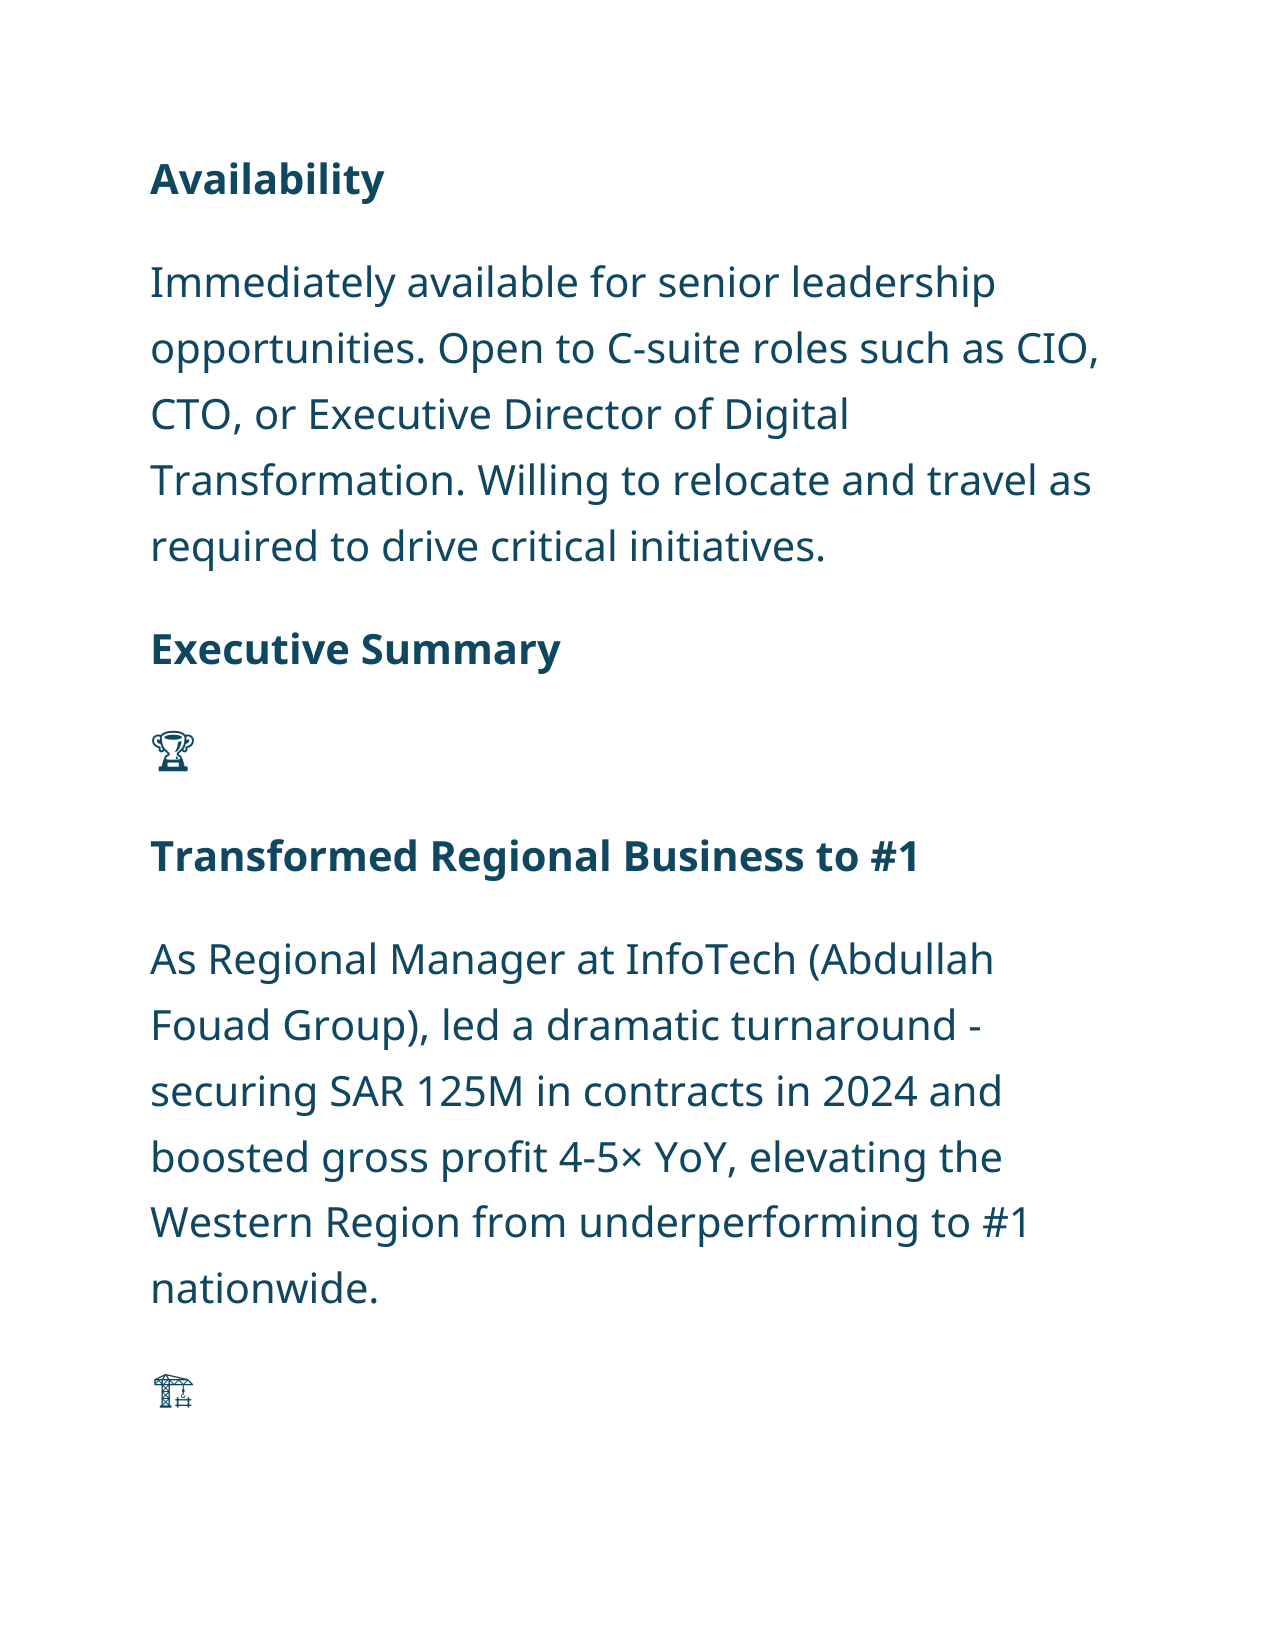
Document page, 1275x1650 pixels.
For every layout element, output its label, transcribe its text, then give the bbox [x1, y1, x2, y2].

subtitle 🏗️ [150, 1362, 1125, 1419]
subtitle Immediately available for senior leadership opportunities. Open to C-suite roles such as CIO, CTO, or Executive Director of Digital Transformation. Willing to relocate and travel as required to drive critical initiatives. [150, 253, 1125, 573]
subtitle Availability [150, 150, 1125, 207]
subtitle As Regional Manager at InfoTech (Abdullah Fouad Group), led a dramatic turnaround - securing SAR 125M in contracts in 2024 and boosted gross profit 4-5× YoY, elevating the Western Region from underperforming to #1 nationwide. [150, 930, 1125, 1316]
subtitle 🏆 [150, 723, 1125, 780]
subtitle Executive Summary [150, 620, 1125, 677]
subtitle Transformed Regional Business to #1 [150, 827, 1125, 883]
